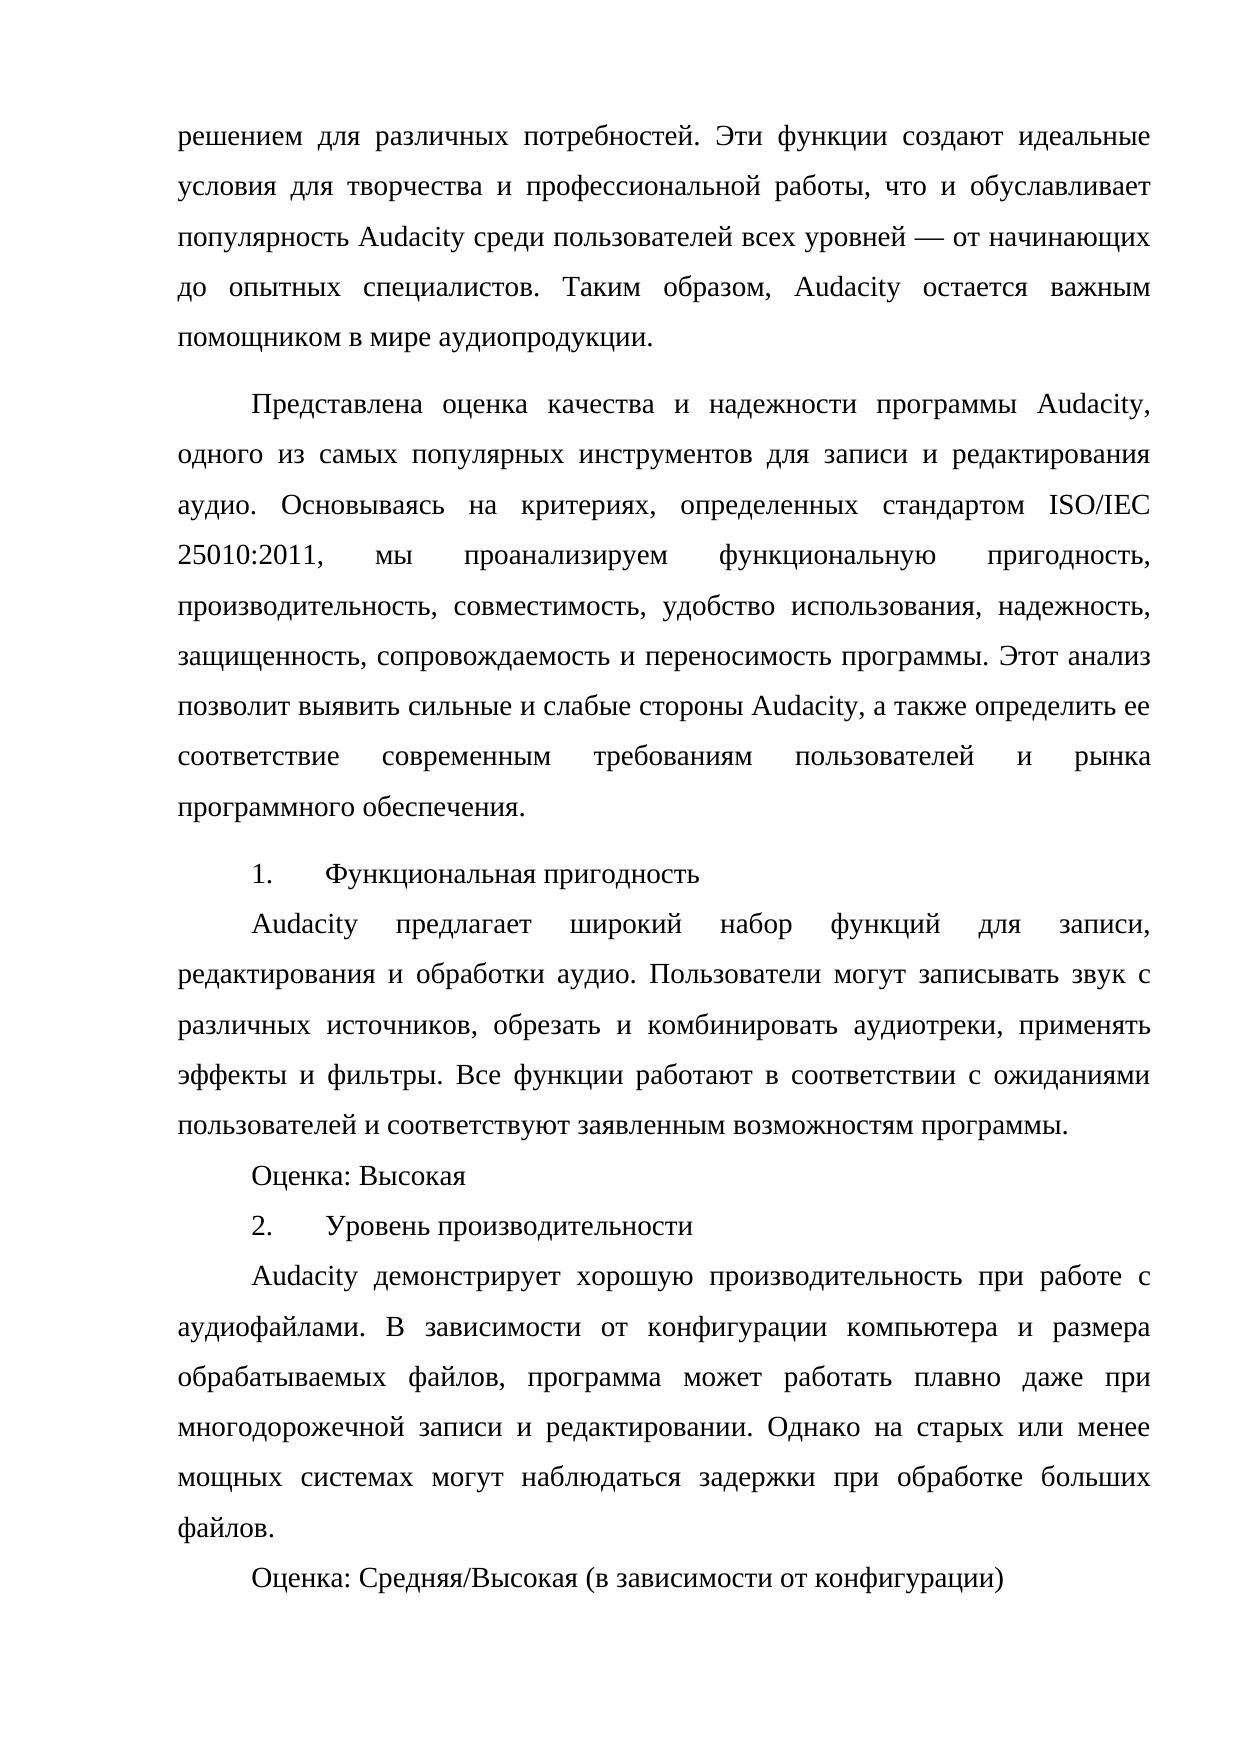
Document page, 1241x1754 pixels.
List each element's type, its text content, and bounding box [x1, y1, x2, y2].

list Уровень производительности [177, 1208, 1152, 1242]
text Audacity демонстрирует хорошую производительность при работе с аудиофайлами. В зависимости от конфигурации компьютера и размера обрабатываемых файлов, программа может работать плавно даже при многодорожечной записи и редактировании. Однако на старых или менее мощных системах могут наблюдаться задержки при обработке больших файлов. [177, 1258, 1152, 1543]
text Оценка: Средняя/Высокая (в зависимости от конфигурации) [177, 1560, 1152, 1594]
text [177, 118, 1152, 353]
text Оценка: Высокая [177, 1158, 1152, 1191]
text Представлена оценка качества и надежности программы Audacity, одного из самых популярных инструментов для записи и редактирования аудио. Основываясь на критериях, определенных стандартом ISO/IEC 25010:2011, мы проанализируем функциональную пригодность, производительность, совместимость, удобство использования, надежность, защищенность, сопровождаемость и переносимость программы. Этот анализ позволит выявить сильные и слабые стороны Audacity, а также определить ее соответствие современным требованиям пользователей и рынка программного обеспечения. [177, 386, 1152, 822]
text Audacity предлагает широкий набор функций для записи, редактирования и обработки аудио. Пользователи могут записывать звук с различных источников, обрезать и комбинировать аудиотреки, применять эффекты и фильтры. Все функции работают в соответствии с ожиданиями пользователей и соответствуют заявленным возможностям программы. [177, 906, 1152, 1141]
list Функциональная пригодность [177, 856, 1152, 889]
